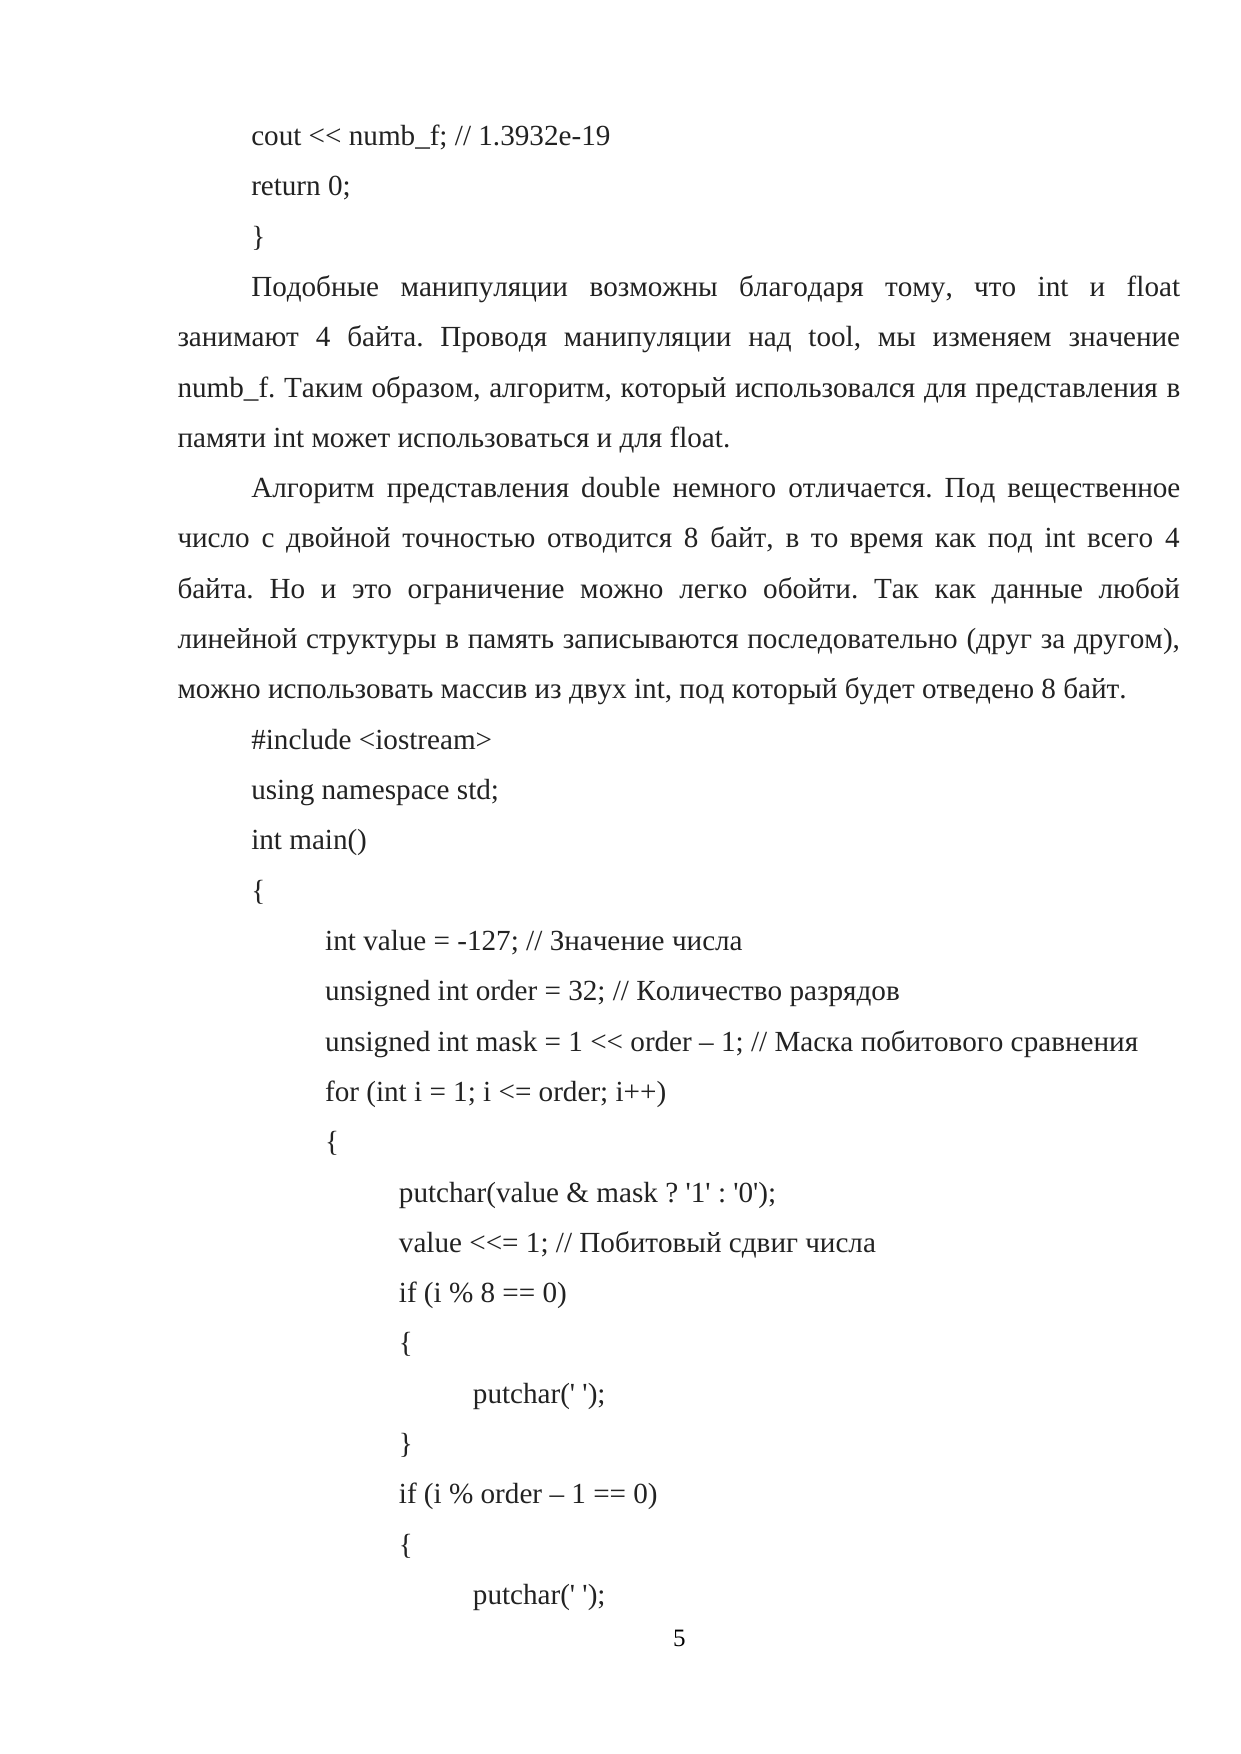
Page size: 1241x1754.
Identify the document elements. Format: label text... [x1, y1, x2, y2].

text Алгоритм представления double немного отличается. Под вещественное число с двойной точностью отводится 8 байт, в то время как под int всего 4 байта. Но и это ограничение можно легко обойти. Так как данные любой линейной структуры в память записываются последовательно (друг за другом), можно использовать массив из двух int, под который будет отведено 8 байт. [177, 470, 1181, 705]
text int value = -127; // Значение числа [177, 923, 1181, 957]
text value <<= 1; // Побитовый сдвиг числа [177, 1225, 1181, 1258]
text putchar(' '); [177, 1376, 1181, 1409]
text Подобные манипуляции возможны благодаря тому, что int и float занимают 4 байта. Проводя манипуляции над tool, мы изменяем значение numb_f. Таким образом, алгоритм, который использовался для представления в памяти int может использоваться и для float. [177, 269, 1181, 453]
text if (i % 8 == 0) [177, 1275, 1181, 1309]
text unsigned int order = 32; // Количество разрядов [177, 973, 1181, 1007]
text putchar(value & mask ? '1' : '0'); [177, 1175, 1181, 1208]
text for (int i = 1; i <= order; i++) [177, 1074, 1181, 1108]
text int main() [177, 822, 1181, 856]
text { [177, 873, 1181, 906]
text { [177, 1527, 1181, 1560]
text putchar(' '); [177, 1577, 1181, 1611]
text { [177, 1124, 1181, 1158]
text { [177, 1326, 1181, 1359]
text cout << numb_f; // 1.3932e-19 [177, 118, 1181, 152]
text } [177, 1426, 1181, 1460]
text unsigned int mask = 1 << order – 1; // Маска побитового сравнения [177, 1024, 1181, 1057]
text } [177, 219, 1181, 252]
text using namespace std; [177, 772, 1181, 806]
text return 0; [177, 168, 1181, 202]
text if (i % order – 1 == 0) [177, 1477, 1181, 1510]
text #include <iostream> [177, 722, 1181, 755]
